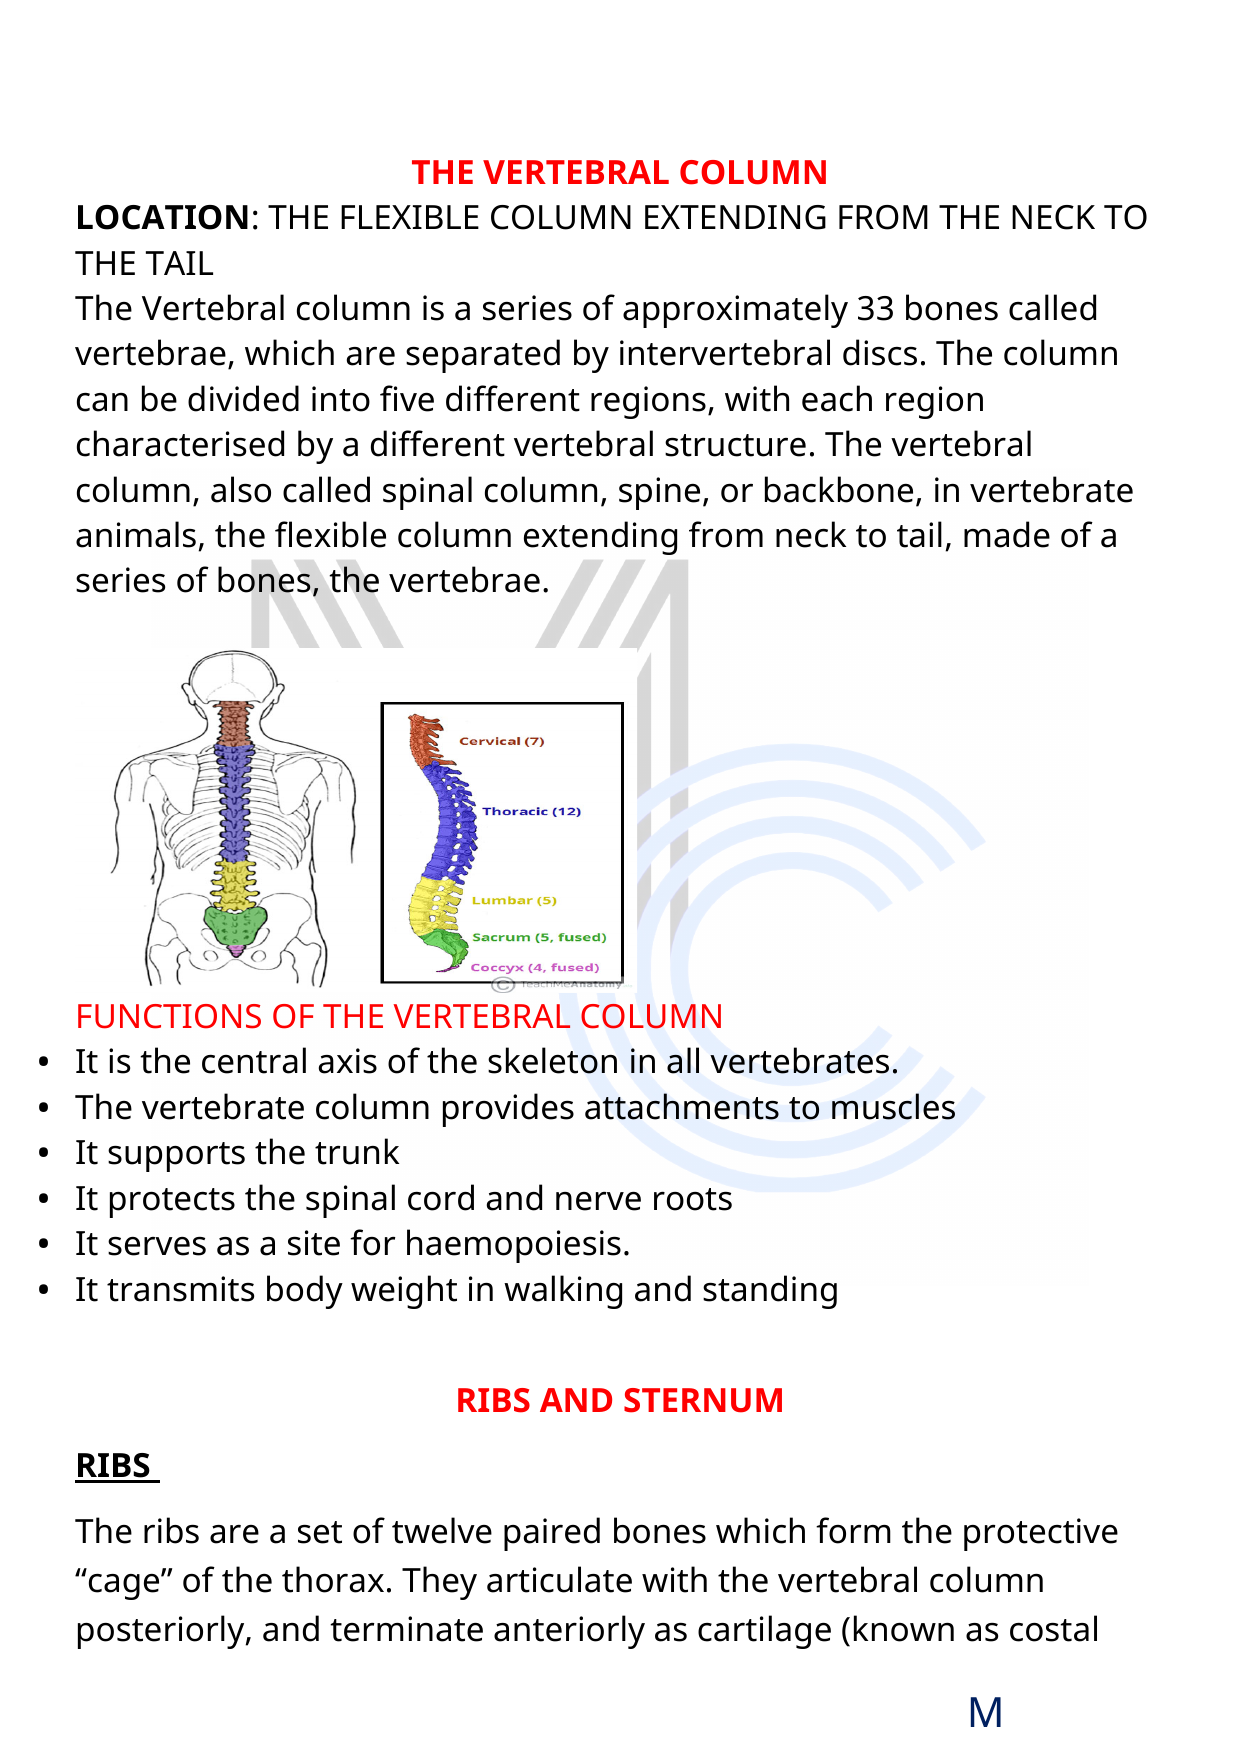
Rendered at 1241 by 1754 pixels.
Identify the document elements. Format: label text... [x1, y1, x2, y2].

list It supports the trunk [37, 1129, 1165, 1174]
list It transmits body weight in walking and standing [37, 1265, 1165, 1311]
list The Vertebral column is a series of approximately 33 bones called vertebrae, which are separated by intervertebral discs. The column can be divided into five different regions, with each region characterised by a different vertebral structure. The vertebral column, also called spinal column, spine, or backbone, in vertebrate animals, the flexible column extending from neck to tail, made of a series of bones, the vertebrae. [75, 285, 1165, 603]
picture [75, 648, 638, 993]
text RIBS [75, 1442, 1165, 1487]
list LOCATION: THE FLEXIBLE COLUMN EXTENDING FROM THE NECK TO THE TAIL [75, 194, 1165, 285]
list The vertebrate column provides attachments to muscles [37, 1084, 1165, 1129]
list THE VERTEBRAL COLUMN [75, 148, 1165, 194]
text RIBS AND STERNUM [75, 1376, 1165, 1422]
list It serves as a site for haemopoiesis. [37, 1220, 1165, 1265]
list It protects the spinal cord and nerve roots [37, 1174, 1165, 1220]
list It is the central axis of the skeleton in all vertebrates. [37, 1038, 1165, 1084]
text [75, 1508, 1165, 1651]
list FUNCTIONS OF THE VERTEBRAL COLUMN [75, 993, 1165, 1038]
